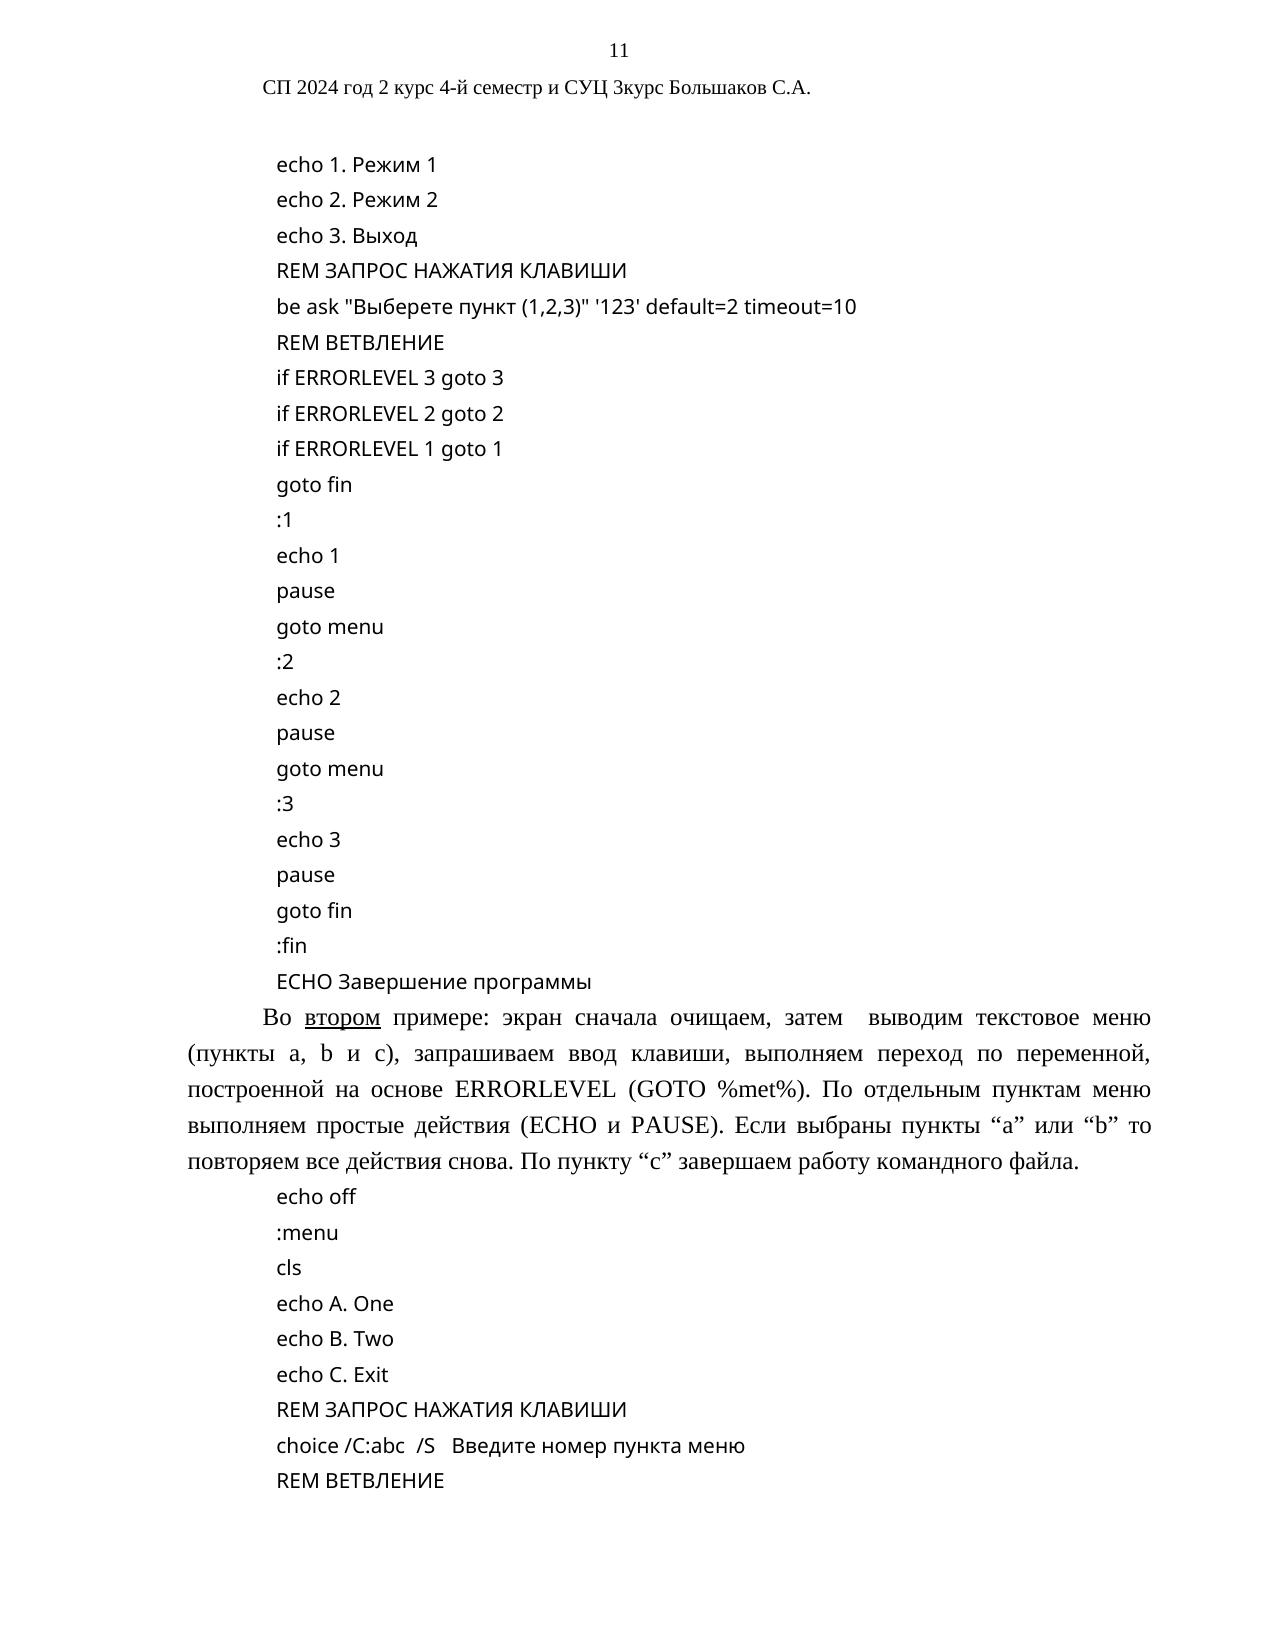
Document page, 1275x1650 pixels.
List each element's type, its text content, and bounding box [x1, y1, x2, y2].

text :3 [187, 789, 1152, 818]
text echo B. Two [187, 1324, 1152, 1353]
text cls [187, 1253, 1152, 1282]
text be ask "Выберете пункт (1,2,3)" '123' default=2 timeout=10 [187, 292, 1152, 321]
text echo 3. Выход [187, 221, 1152, 249]
text REM ВЕТВЛЕНИЕ [187, 328, 1152, 356]
text goto fin [187, 470, 1152, 498]
text echo 1. Режим 1 [187, 150, 1152, 178]
text :menu [187, 1218, 1152, 1246]
text echo 1 [187, 541, 1152, 569]
text pause [187, 718, 1152, 747]
text if ERRORLEVEL 1 goto 1 [187, 434, 1152, 463]
text echo off [187, 1182, 1152, 1211]
text Во втором примере: экран сначала очищаем, затем выводим текстовое меню (пункты a, b и c), запрашиваем ввод клавиши, выполняем переход по переменной, построенной на основе ERRORLEVEL (GOTO %met%). По отдельным пунктам меню выполняем простые действия (ECHO и PAUSE). Если выбраны пункты “a” или “b” то повторяем все действия снова. По пункту “c” завершаем работу командного файла. [187, 1002, 1152, 1175]
text REM ЗАПРОС НАЖАТИЯ КЛАВИШИ [187, 257, 1152, 285]
text echo 3 [187, 825, 1152, 853]
text goto menu [187, 754, 1152, 782]
text if ERRORLEVEL 2 goto 2 [187, 399, 1152, 427]
text pause [187, 576, 1152, 605]
text REM ВЕТВЛЕНИЕ [187, 1466, 1152, 1495]
text echo 2 [187, 683, 1152, 711]
text if ERRORLEVEL 3 goto 3 [187, 363, 1152, 392]
text :2 [187, 647, 1152, 676]
text goto menu [187, 612, 1152, 640]
text choice /C:abc /S Введите номер пункта меню [187, 1431, 1152, 1459]
text goto fin [187, 896, 1152, 924]
text echo A. One [187, 1289, 1152, 1317]
text echo C. Exit [187, 1360, 1152, 1388]
text echo 2. Режим 2 [187, 186, 1152, 214]
text :fin [187, 931, 1152, 960]
text ECHO Завершение программы [187, 967, 1152, 995]
text :1 [187, 505, 1152, 534]
text REM ЗАПРОС НАЖАТИЯ КЛАВИШИ [187, 1395, 1152, 1424]
text pause [187, 860, 1152, 889]
